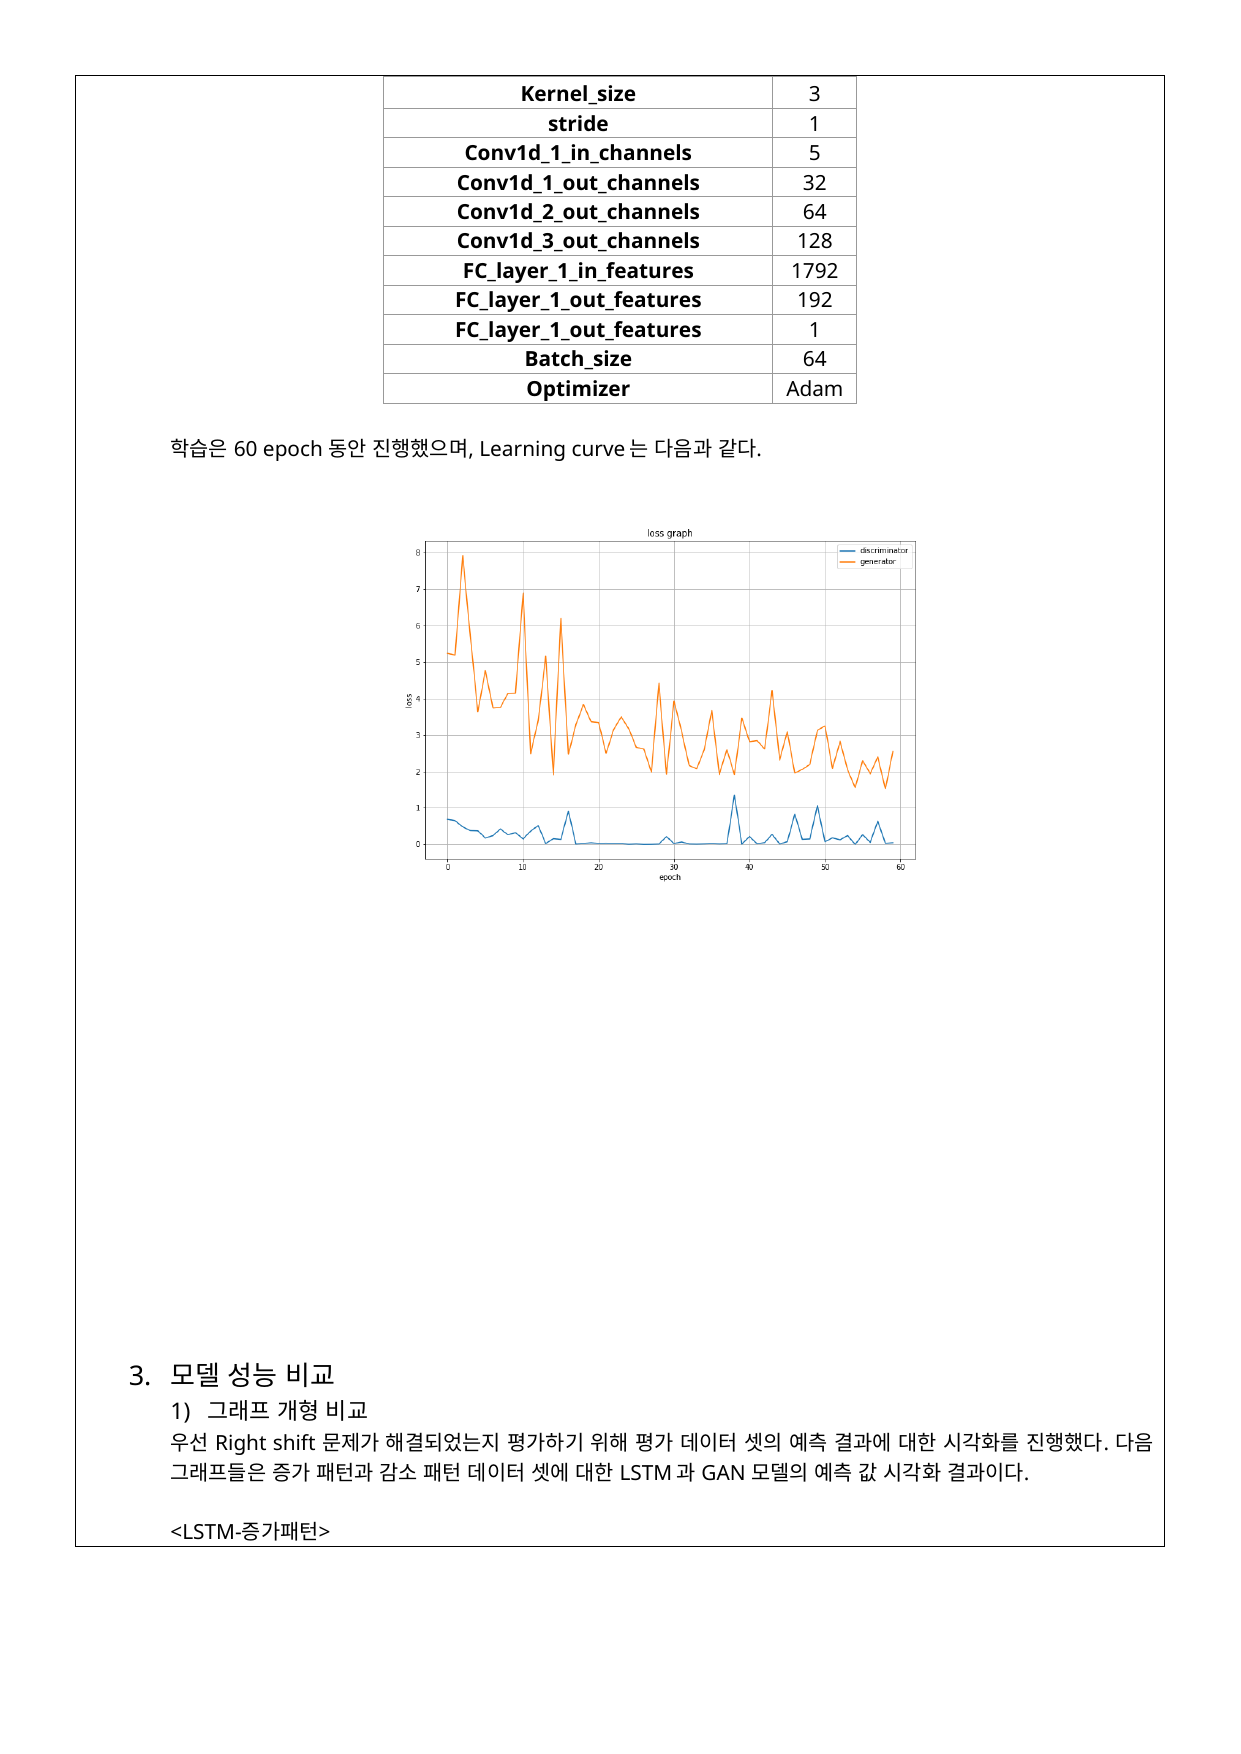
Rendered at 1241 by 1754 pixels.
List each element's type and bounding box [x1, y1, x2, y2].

picture [346, 490, 978, 911]
table_header [76, 76, 1164, 1546]
